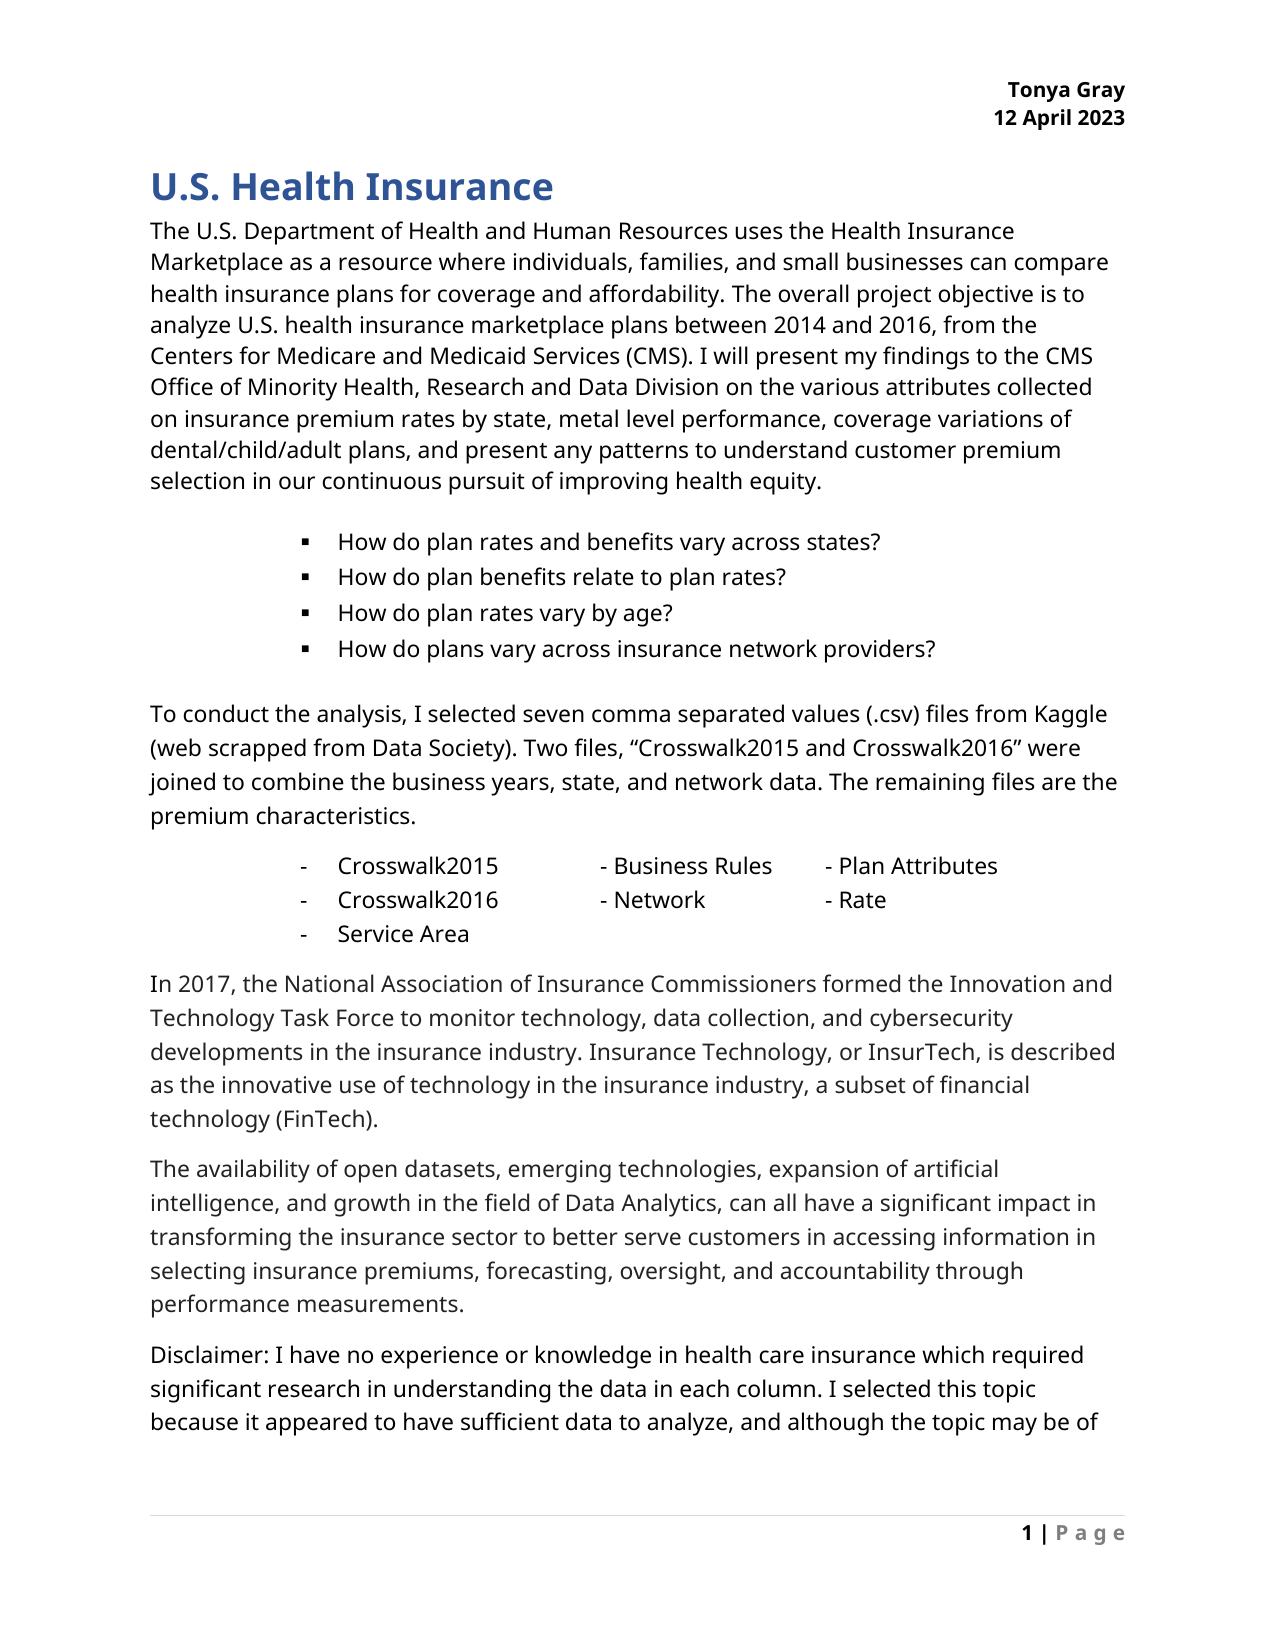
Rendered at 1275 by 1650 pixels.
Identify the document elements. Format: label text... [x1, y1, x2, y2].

text To conduct the analysis, I selected seven comma separated values (.csv) files from Kaggle (web scrapped from Data Society). Two files, “Crosswalk2015 and Crosswalk2016” were joined to combine the business years, state, and network data. The remaining files are the premium characteristics. [150, 698, 1125, 831]
subtitle U.S. Health Insurance [150, 160, 1125, 211]
list Crosswalk2016 - Network - Rate [300, 884, 1125, 915]
list How do plan benefits relate to plan rates? [300, 561, 1125, 593]
list Crosswalk2015 - Business Rules - Plan Attributes [300, 850, 1125, 881]
text In 2017, the National Association of Insurance Commissioners formed the Innovation and Technology Task Force to monitor technology, data collection, and cybersecurity developments in the insurance industry. Insurance Technology, or InsurTech, is described as the innovative use of technology in the insurance industry, a subset of financial technology (FinTech). [150, 968, 1125, 1134]
list How do plan rates and benefits vary across states? [300, 525, 1125, 557]
text The availability of open datasets, emerging technologies, expansion of artificial intelligence, and growth in the field of Data Analytics, can all have a significant impact in transforming the insurance sector to better serve customers in accessing information in selecting insurance premiums, forecasting, oversight, and accountability through performance measurements. [150, 1153, 1125, 1319]
list How do plan rates vary by age? [300, 597, 1125, 628]
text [150, 1339, 1125, 1437]
list How do plans vary across insurance network providers? [300, 633, 1125, 664]
text The U.S. Department of Health and Human Resources uses the Health Insurance Marketplace as a resource where individuals, families, and small businesses can compare health insurance plans for coverage and affordability. The overall project objective is to analyze U.S. health insurance marketplace plans between 2014 and 2016, from the Centers for Medicare and Medicaid Services (CMS). I will present my findings to the CMS Office of Minority Health, Research and Data Division on the various attributes collected on insurance premium rates by state, metal level performance, coverage variations of dental/child/adult plans, and present any patterns to understand customer premium selection in our continuous pursuit of improving health equity. [150, 215, 1125, 496]
list Service Area [300, 917, 1125, 949]
